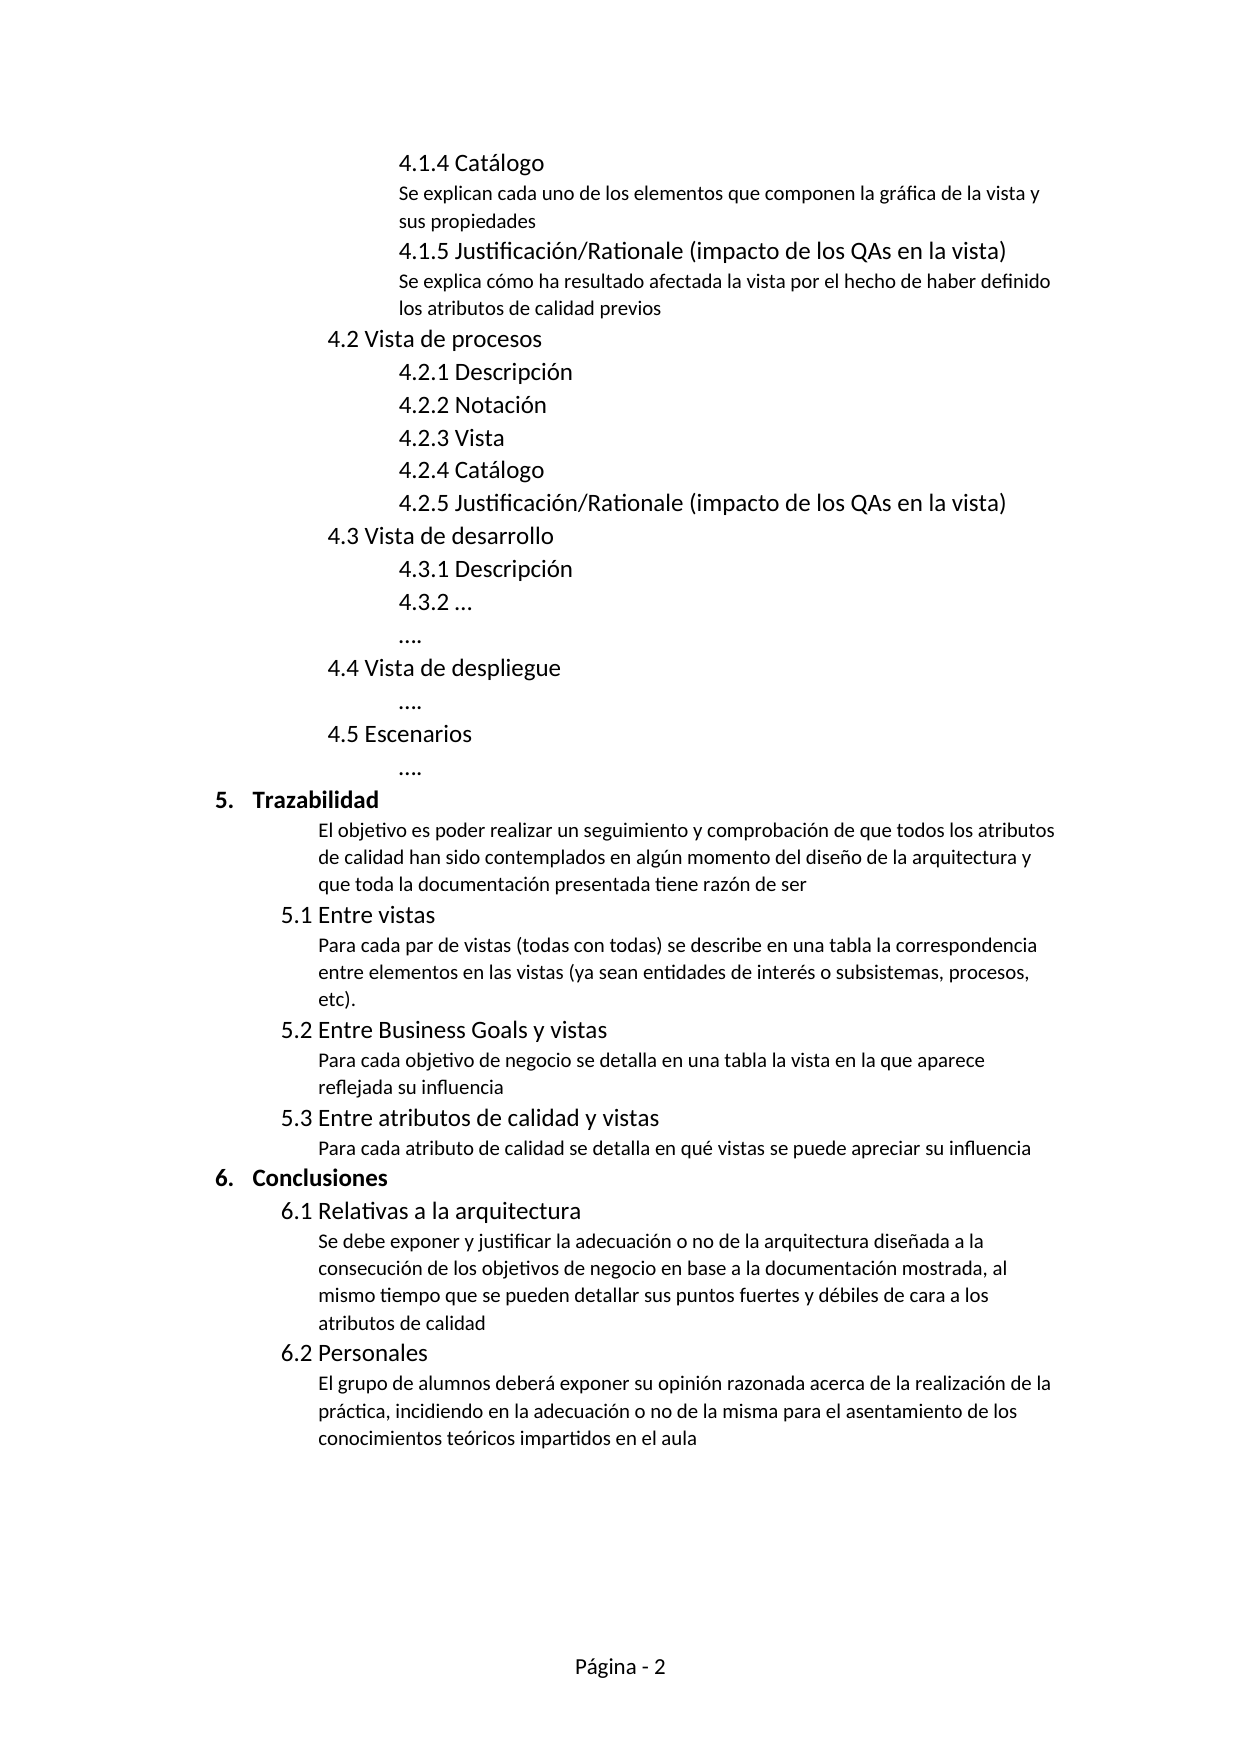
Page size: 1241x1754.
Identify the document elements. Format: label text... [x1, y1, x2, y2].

list 4.3 Vista de desarrollo [327, 521, 1063, 551]
list Se explican cada uno de los elementos que componen la gráfica de la vista y sus propiedades [398, 181, 1063, 233]
list 4.5 Escenarios [327, 718, 1063, 748]
list 4.1.4 Catálogo [327, 148, 1063, 178]
list 5.3 Entre atributos de calidad y vistas [281, 1102, 1063, 1132]
list Para cada par de vistas (todas con todas) se describe en una tabla la correspondencia entre elementos en las vistas (ya sean entidades de interés o subsistemas, procesos, etc). [318, 932, 1063, 1012]
list 6.2 Personales [281, 1337, 1063, 1368]
list 4.3.1 Descripción [327, 553, 1063, 584]
list 4.2.3 Vista [327, 422, 1063, 452]
list 5.2 Entre Business Goals y vistas [281, 1014, 1063, 1044]
list Para cada objetivo de negocio se detalla en una tabla la vista en la que aparece reflejada su influencia [318, 1047, 1063, 1100]
list 6.1 Relativas a la arquitectura [281, 1195, 1122, 1226]
list …. [327, 619, 1063, 650]
list El objetivo es poder realizar un seguimiento y comprobación de que todos los atributos de calidad han sido contemplados en algún momento del diseño de la arquitectura y que toda la documentación presentada tiene razón de ser [318, 817, 1063, 897]
list Trazabilidad [215, 784, 1063, 814]
list 5.1 Entre vistas [281, 899, 1122, 929]
list …. [327, 685, 1063, 716]
list 4.3.2 … [327, 586, 1063, 617]
list 4.2.1 Descripción [327, 356, 1063, 386]
list 4.1.5 Justificación/Rationale (impacto de los QAs en la vista) [327, 235, 1063, 266]
list …. [327, 751, 1063, 781]
list Para cada atributo de calidad se detalla en qué vistas se puede apreciar su influencia [318, 1135, 1063, 1160]
list 4.4 Vista de despliegue [327, 652, 1063, 683]
list 4.2 Vista de procesos [327, 323, 1063, 353]
list 4.2.2 Notación [327, 389, 1063, 419]
list Conclusiones [215, 1162, 1063, 1193]
list Se explica cómo ha resultado afectada la vista por el hecho de haber definido los atributos de calidad previos [398, 268, 1063, 321]
list 4.2.5 Justificación/Rationale (impacto de los QAs en la vista) [327, 488, 1063, 518]
list 4.2.4 Catálogo [327, 455, 1063, 485]
list Se debe exponer y justificar la adecuación o no de la arquitectura diseñada a la consecución de los objetivos de negocio en base a la documentación mostrada, al mismo tiempo que se pueden detallar sus puntos fuertes y débiles de cara a los atributos de calidad [318, 1228, 1063, 1336]
list El grupo de alumnos deberá exponer su opinión razonada acerca de la realización de la práctica, incidiendo en la adecuación o no de la misma para el asentamiento de los conocimientos teóricos impartidos en el aula [318, 1370, 1063, 1451]
